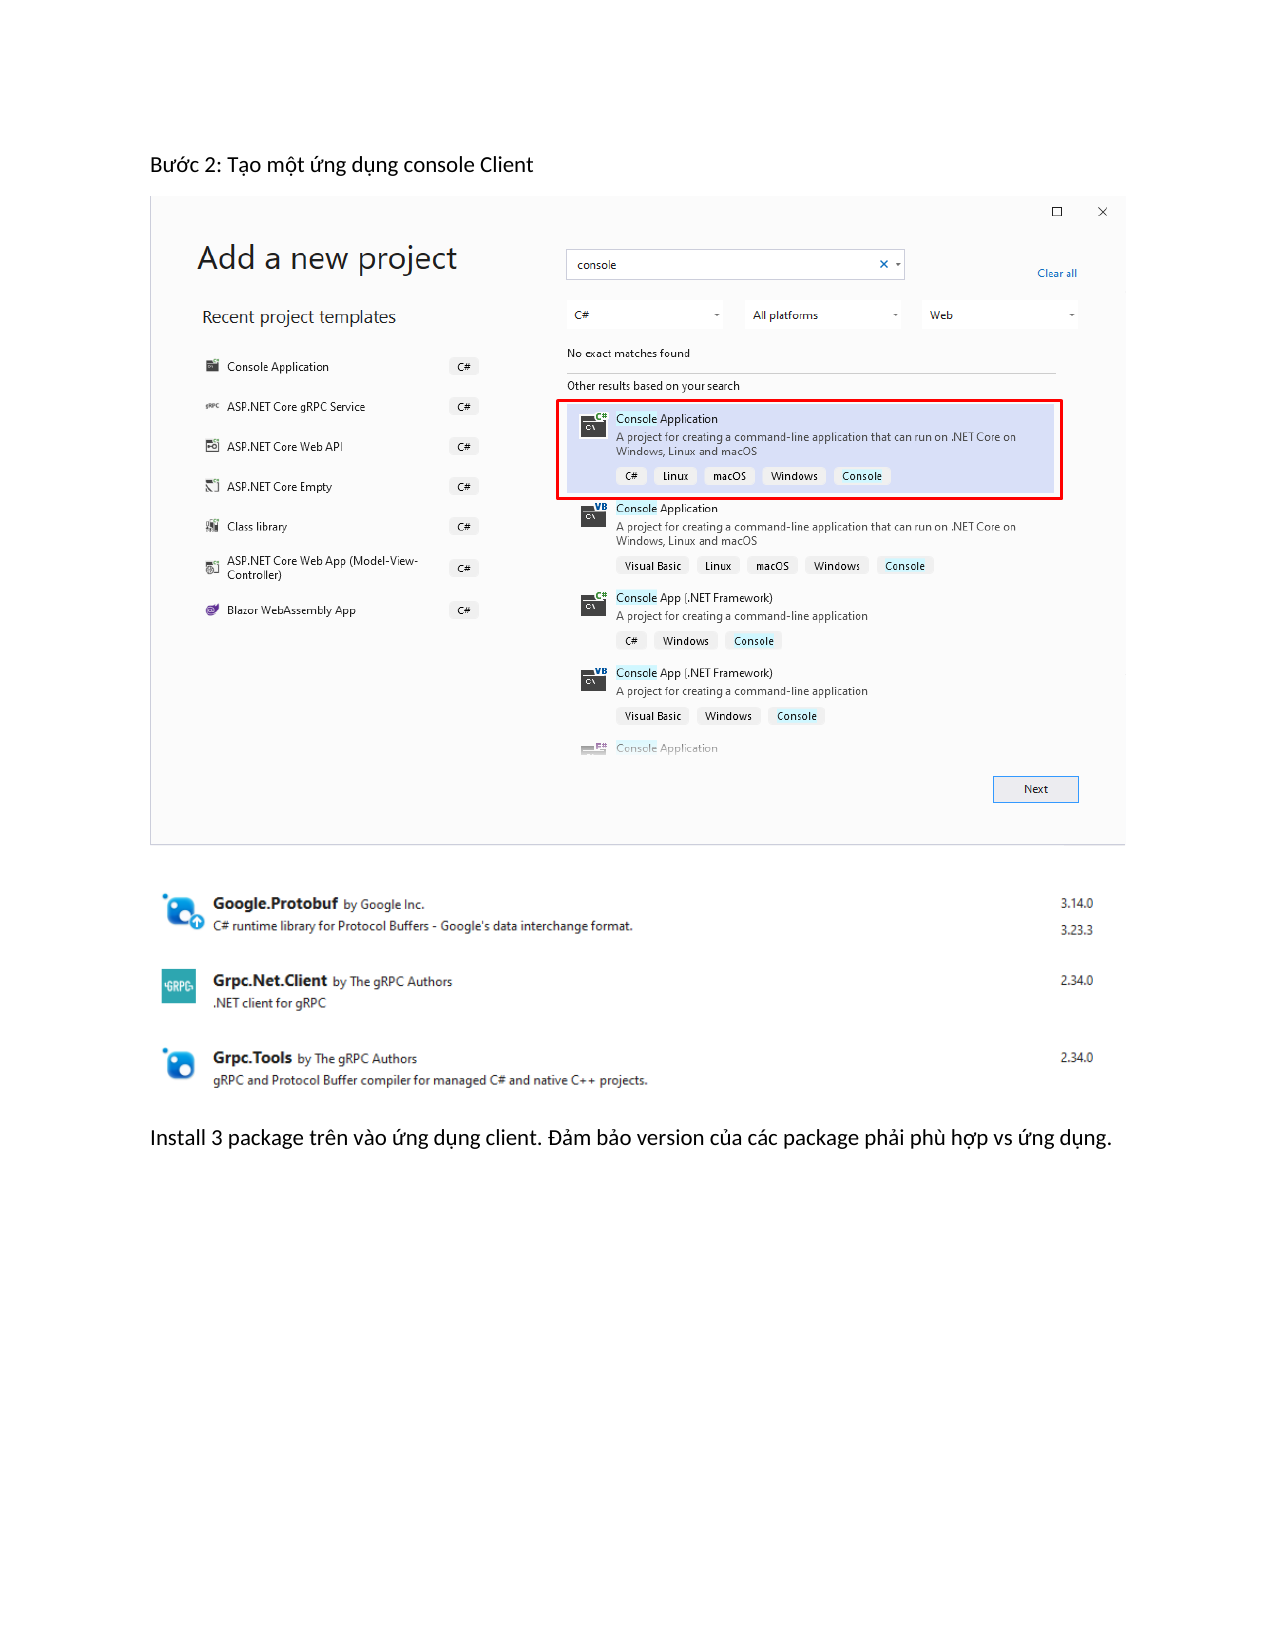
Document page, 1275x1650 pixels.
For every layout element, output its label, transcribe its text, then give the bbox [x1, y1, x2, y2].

text Bước 2: Tạo một ứng dụng console Client [150, 150, 1125, 178]
picture [150, 864, 1125, 1105]
text Install 3 package trên vào ứng dụng client. Đảm bảo version của các package phải phù hợp vs ứng dụng. [150, 1123, 1125, 1151]
picture [150, 196, 1125, 846]
